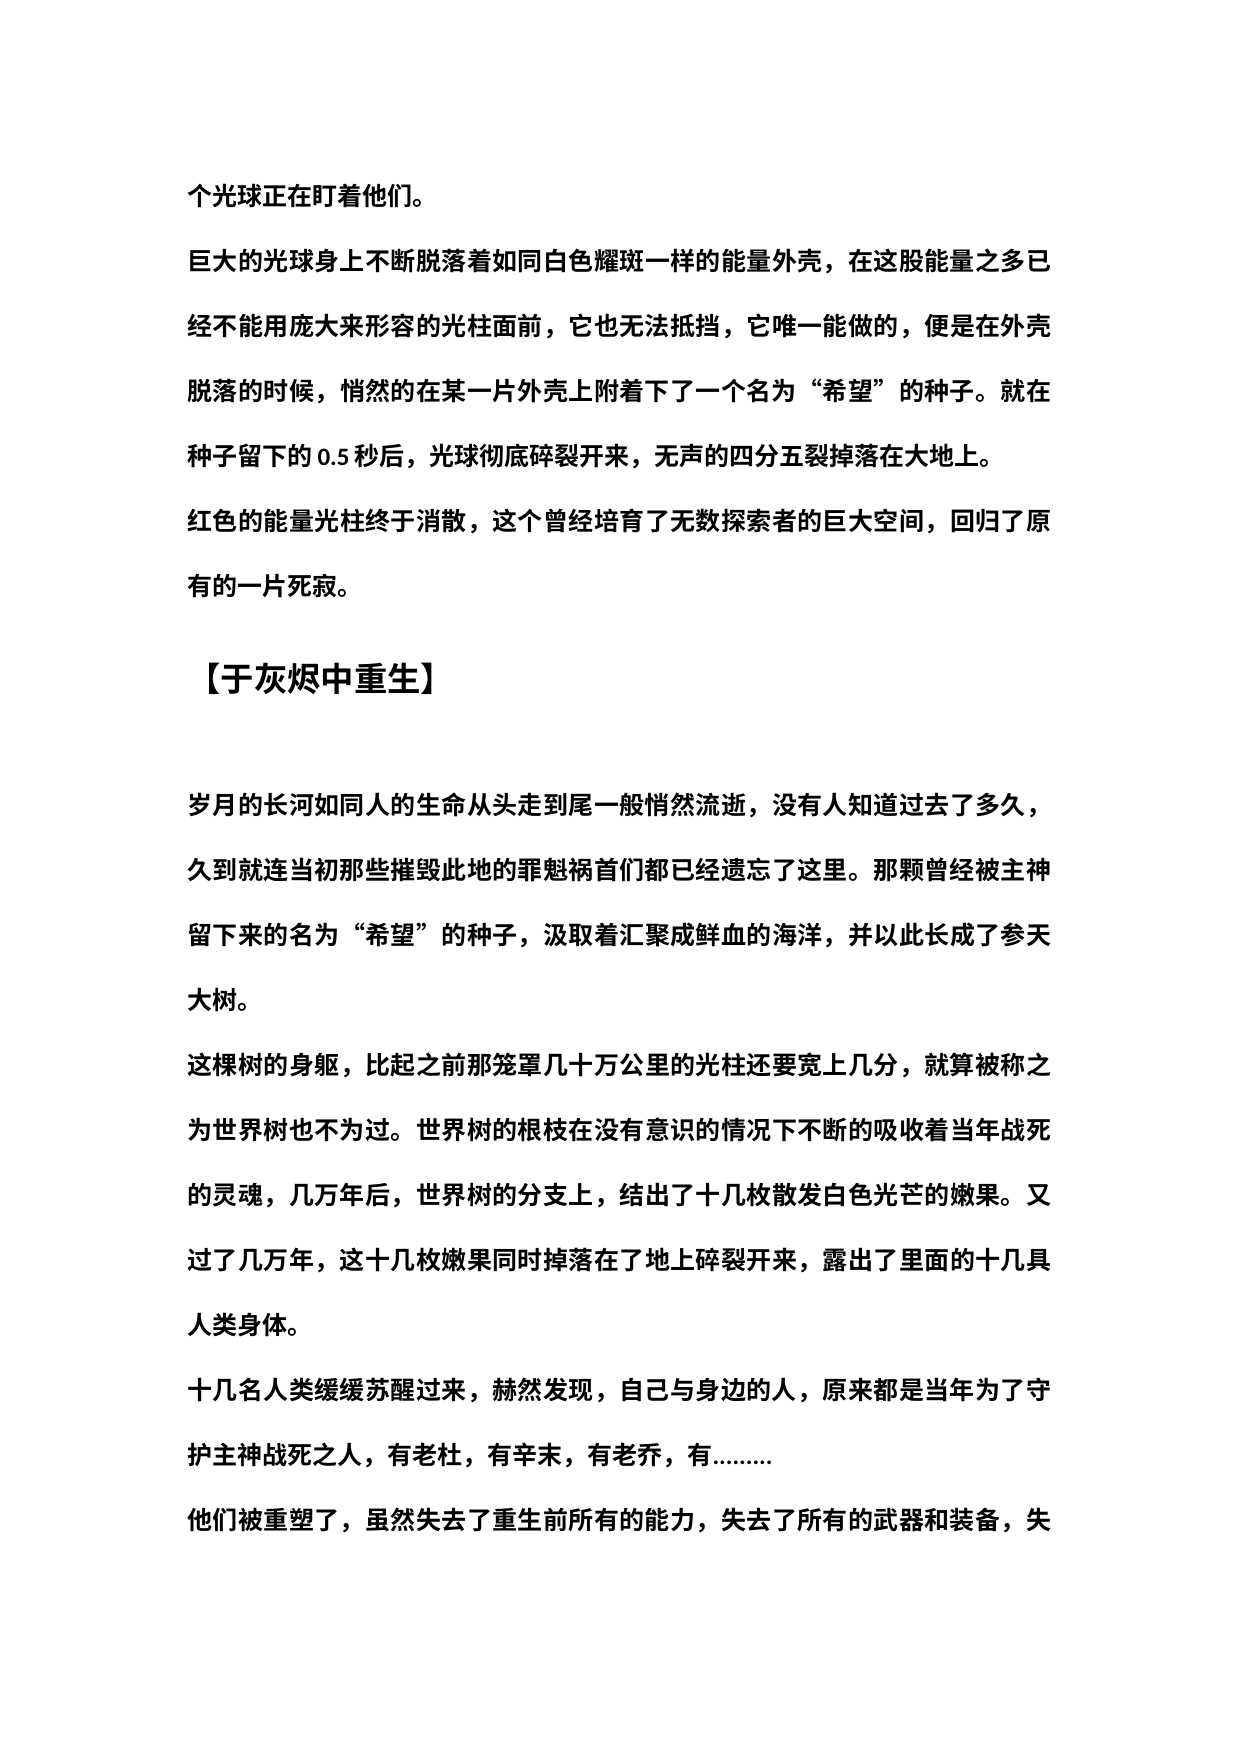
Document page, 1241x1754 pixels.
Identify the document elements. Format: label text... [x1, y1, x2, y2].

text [187, 162, 1053, 227]
text 巨大的光球身上不断脱落着如同白色耀斑一样的能量外壳，在这股能量之多已经不能用庞大来形容的光柱面前，它也无法抵挡，它唯一能做的，便是在外壳脱落的时候，悄然的在某一片外壳上附着下了一个名为“希望”的种子。就在种子留下的0.5秒后，光球彻底碎裂开来，无声的四分五裂掉落在大地上。 [187, 227, 1053, 487]
text 红色的能量光柱终于消散，这个曾经培育了无数探索者的巨大空间，回归了原有的一片死寂。 [187, 487, 1053, 617]
text 这棵树的身躯，比起之前那笼罩几十万公里的光柱还要宽上几分，就算被称之为世界树也不为过。世界树的根枝在没有意识的情况下不断的吸收着当年战死的灵魂，几万年后，世界树的分支上，结出了十几枚散发白色光芒的嫩果。又过了几万年，这十几枚嫩果同时掉落在了地上碎裂开来，露出了里面的十几具人类身体。 [187, 1031, 1053, 1356]
text 十几名人类缓缓苏醒过来，赫然发现，自己与身边的人，原来都是当年为了守护主神战死之人，有老杜，有辛末，有老乔，有......... [187, 1356, 1053, 1486]
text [187, 1486, 1053, 1551]
subtitle 【于灰烬中重生】 [187, 644, 1053, 709]
text 岁月的长河如同人的生命从头走到尾一般悄然流逝，没有人知道过去了多久，久到就连当初那些摧毁此地的罪魁祸首们都已经遗忘了这里。那颗曾经被主神留下来的名为“希望”的种子，汲取着汇聚成鲜血的海洋，并以此长成了参天大树。 [187, 771, 1053, 1031]
